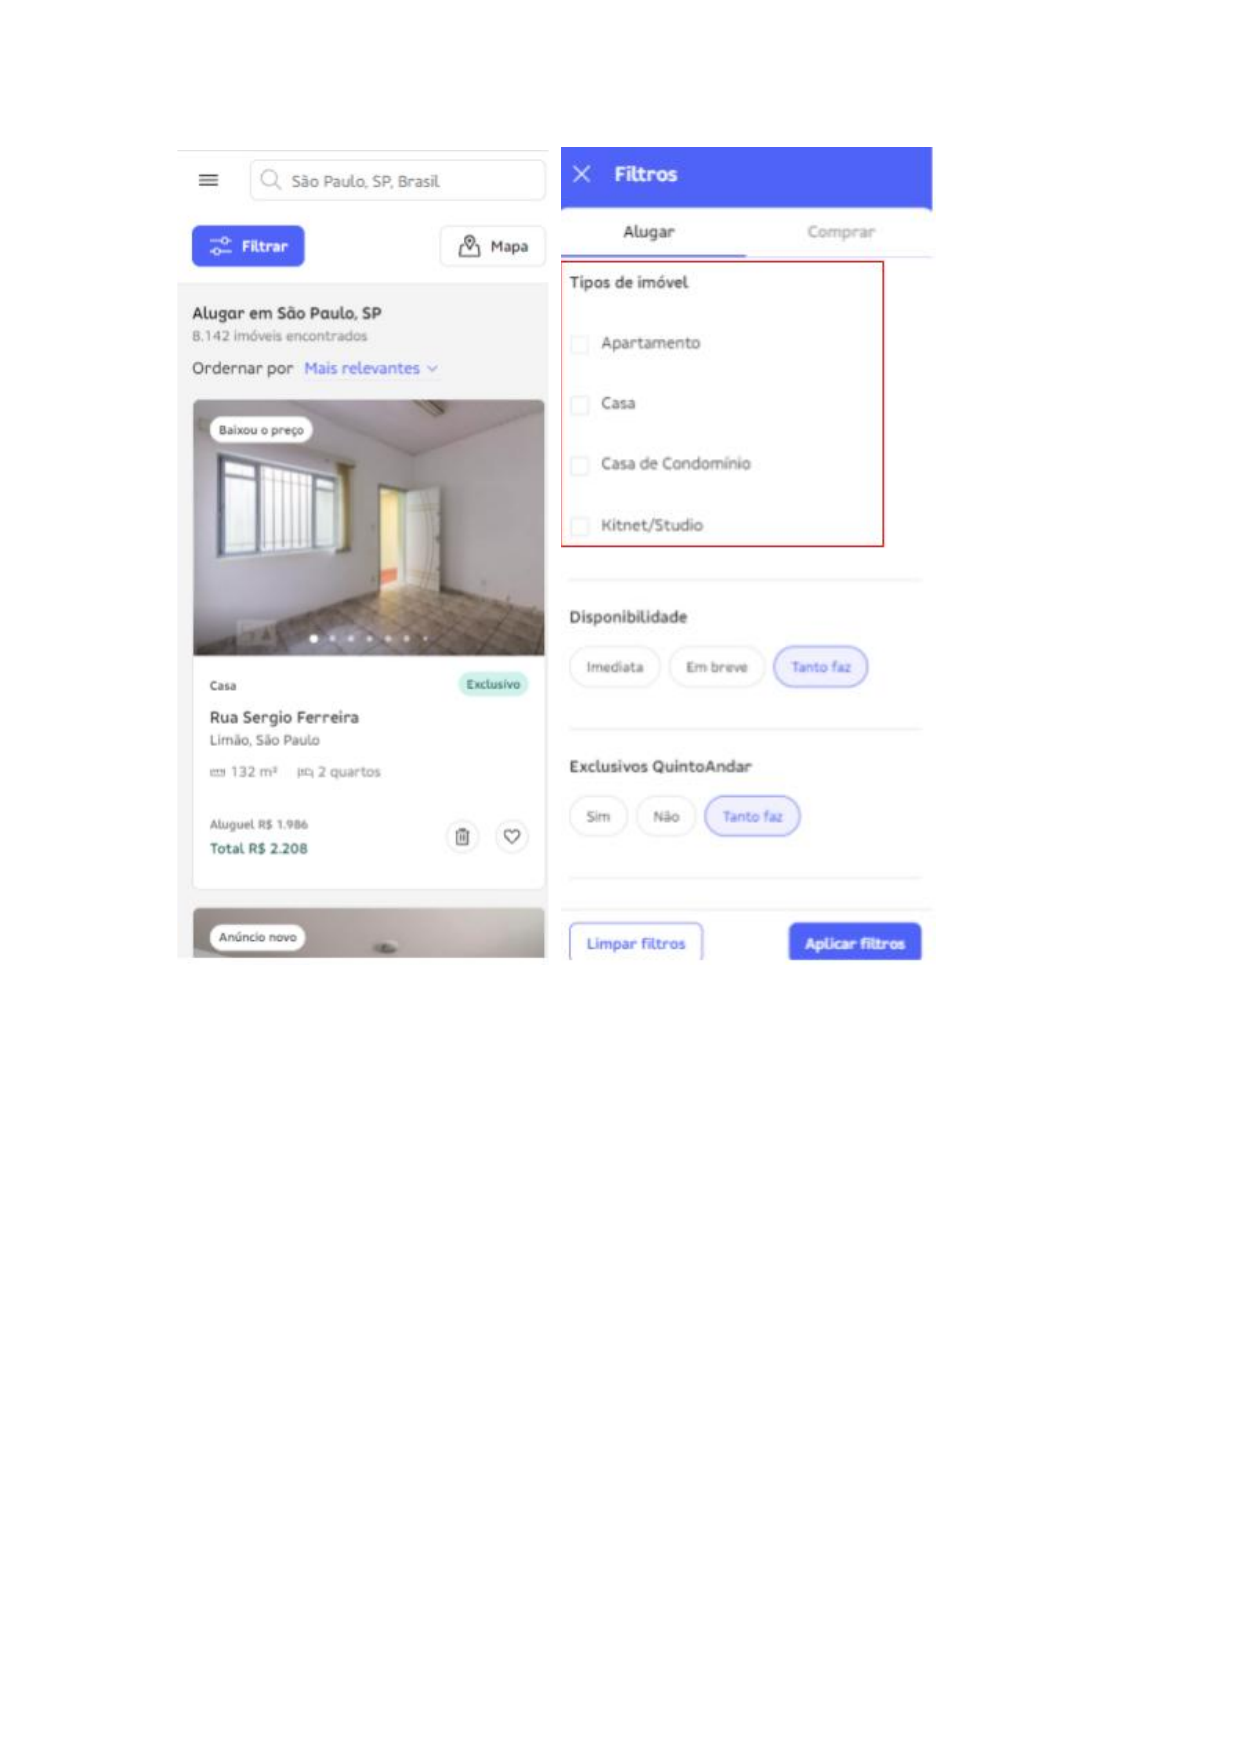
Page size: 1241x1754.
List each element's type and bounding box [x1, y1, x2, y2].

picture [177, 150, 549, 965]
picture [561, 147, 936, 965]
